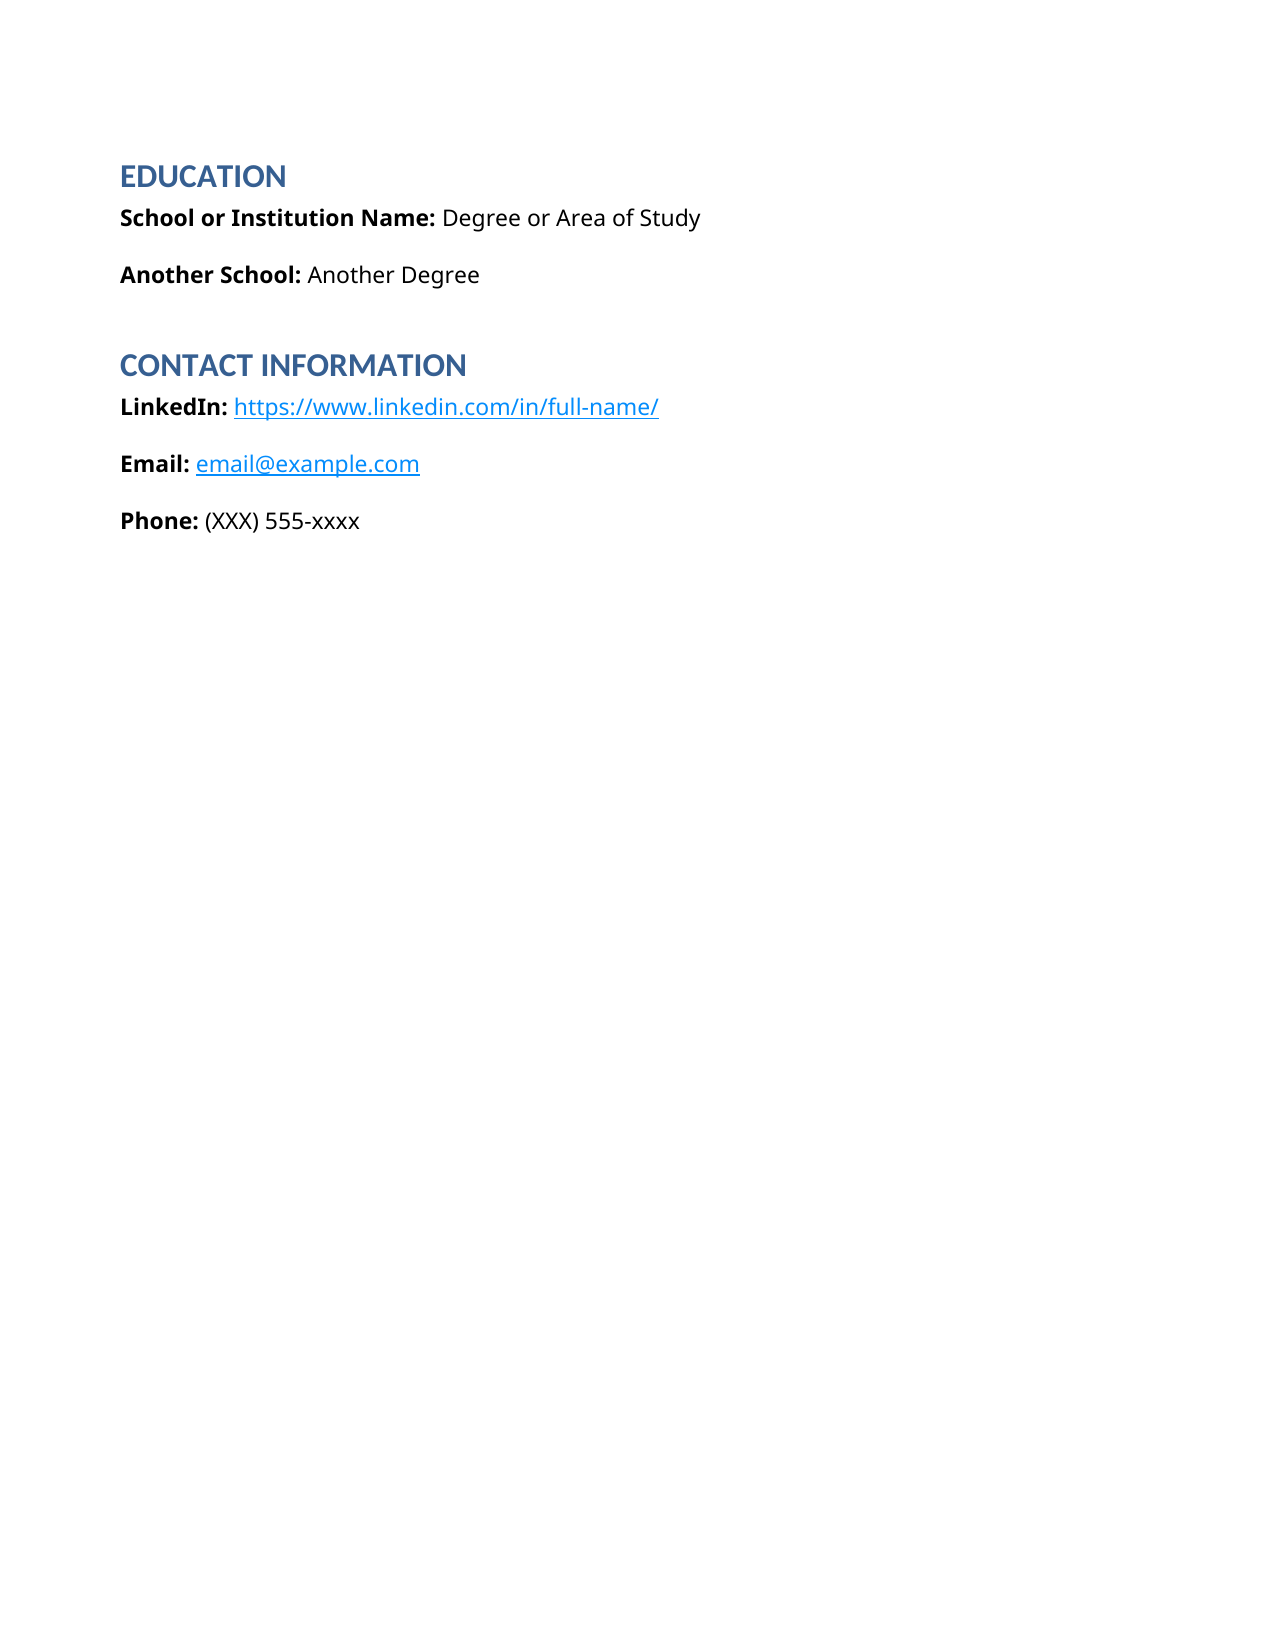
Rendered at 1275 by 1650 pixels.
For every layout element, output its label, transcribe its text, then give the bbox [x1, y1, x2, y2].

subtitle CONTACT INFORMATION [120, 344, 1155, 385]
subtitle EDUCATION [120, 155, 1155, 196]
text Phone: (XXX) 555-xxxx [120, 505, 1155, 536]
text School or Institution Name: Degree or Area of Study [120, 202, 1155, 233]
text Another School: Another Degree [120, 258, 1155, 290]
text LinkedIn: https://www.linkedin.com/in/full-name/ [120, 391, 1155, 422]
text Email: email@example.com [120, 448, 1155, 479]
